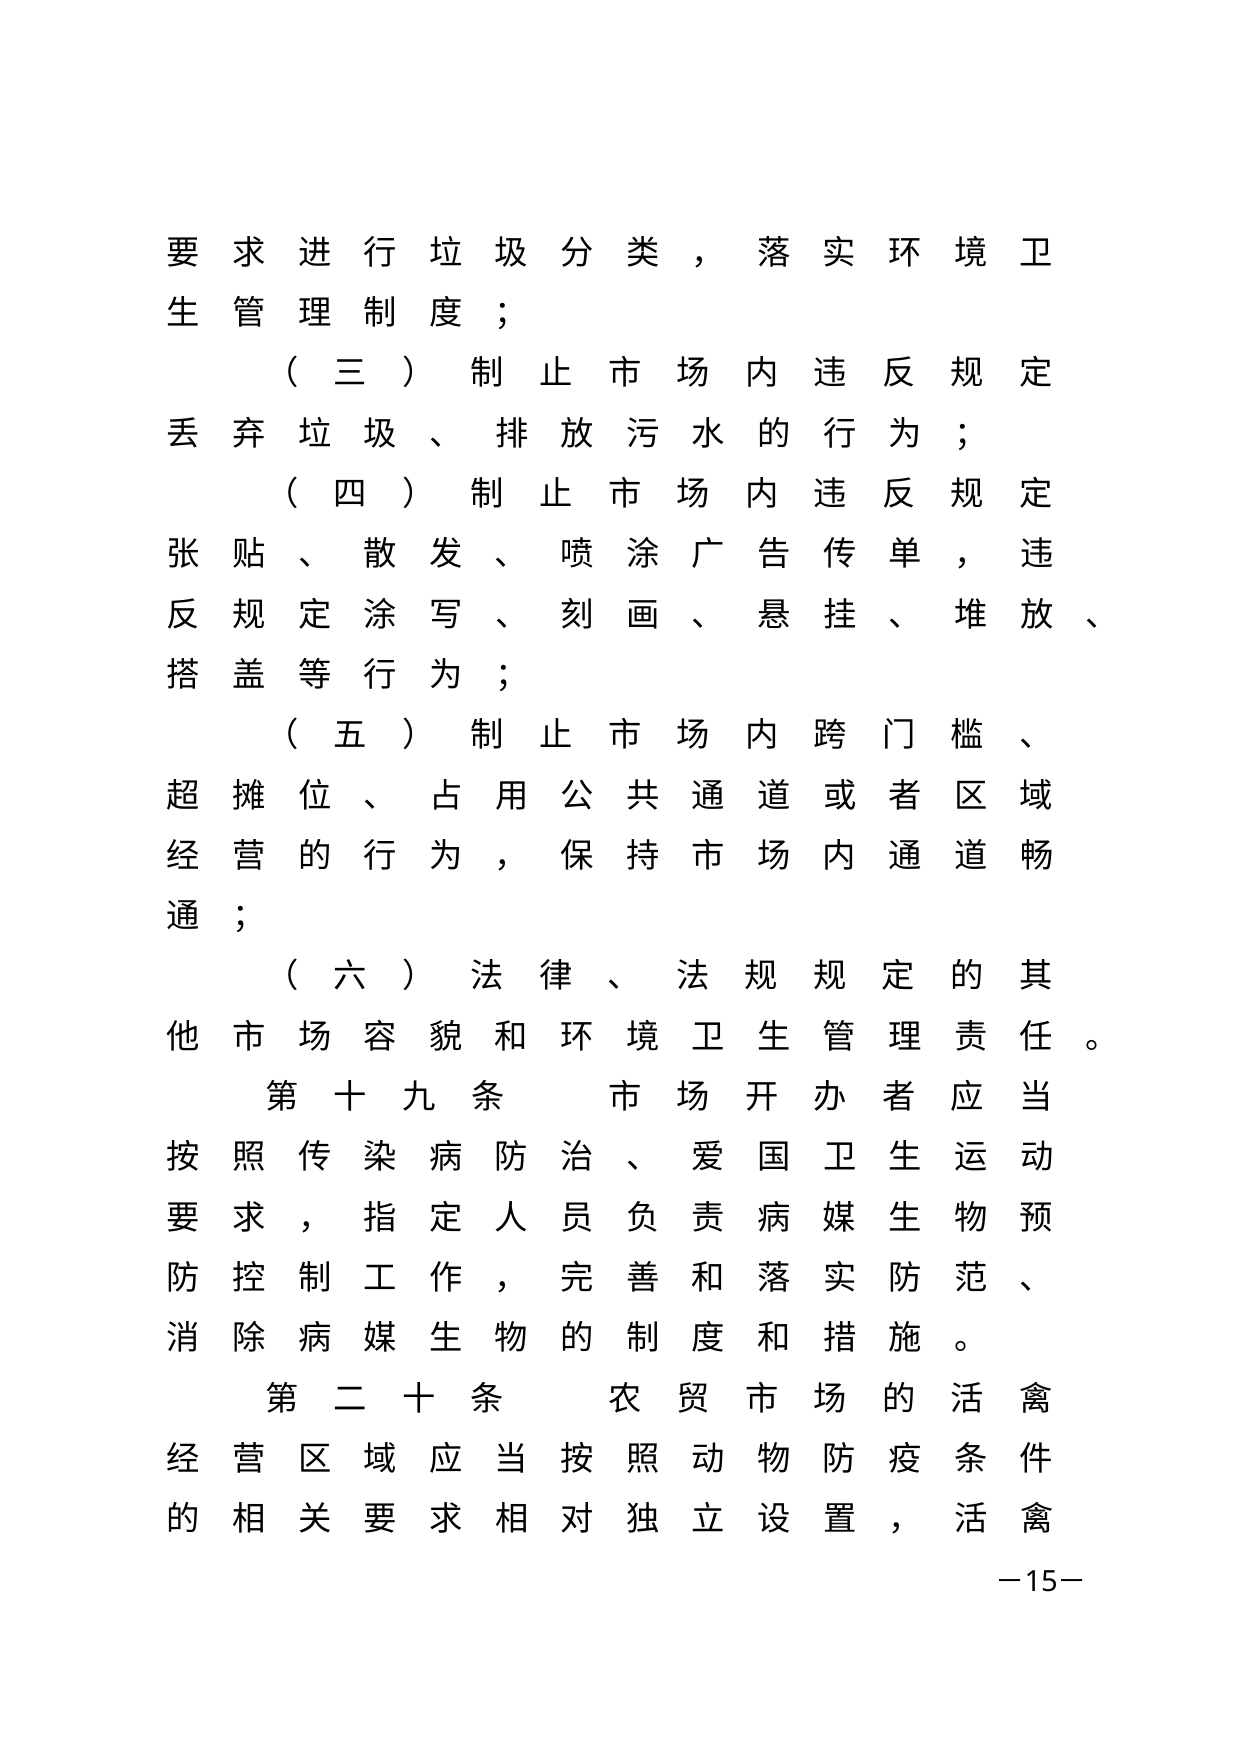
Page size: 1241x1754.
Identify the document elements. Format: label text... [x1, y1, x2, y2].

text 第十九条 市场开办者应当按照传染病防治、爱国卫生运动要求，指定人员负责病媒生物预防控制工作，完善和落实防范、消除病媒生物的制度和措施。 [167, 1064, 1085, 1365]
text （三）制止市场内违反规定丢弃垃圾、排放污水的行为； [167, 340, 1085, 461]
text （四）制止市场内违反规定张贴、散发、喷涂广告传单，违反规定涂写、刻画、悬挂、堆放、搭盖等行为； [167, 461, 1085, 702]
text （六）法律、法规规定的其他市场容貌和环境卫生管理责任。 [167, 943, 1085, 1064]
text （五）制止市场内跨门槛、超摊位、占用公共通道或者区域经营的行为，保持市场内通道畅通； [167, 702, 1085, 943]
text （二）督促场内经营者按照要求进行垃圾分类，落实环境卫生管理制度； [167, 219, 1085, 340]
text 第二十条 农贸市场的活禽经营区域应当按照动物防疫条件的相关要求相对独立设置，活禽宰杀间应当相对封闭，活禽存放、宰杀、销售区域实施物理隔离，建立定期休市、清洗消毒等动物防疫制度，配备通风、无害化处理等设施设备，设置排污通道。 [167, 1365, 1085, 1546]
